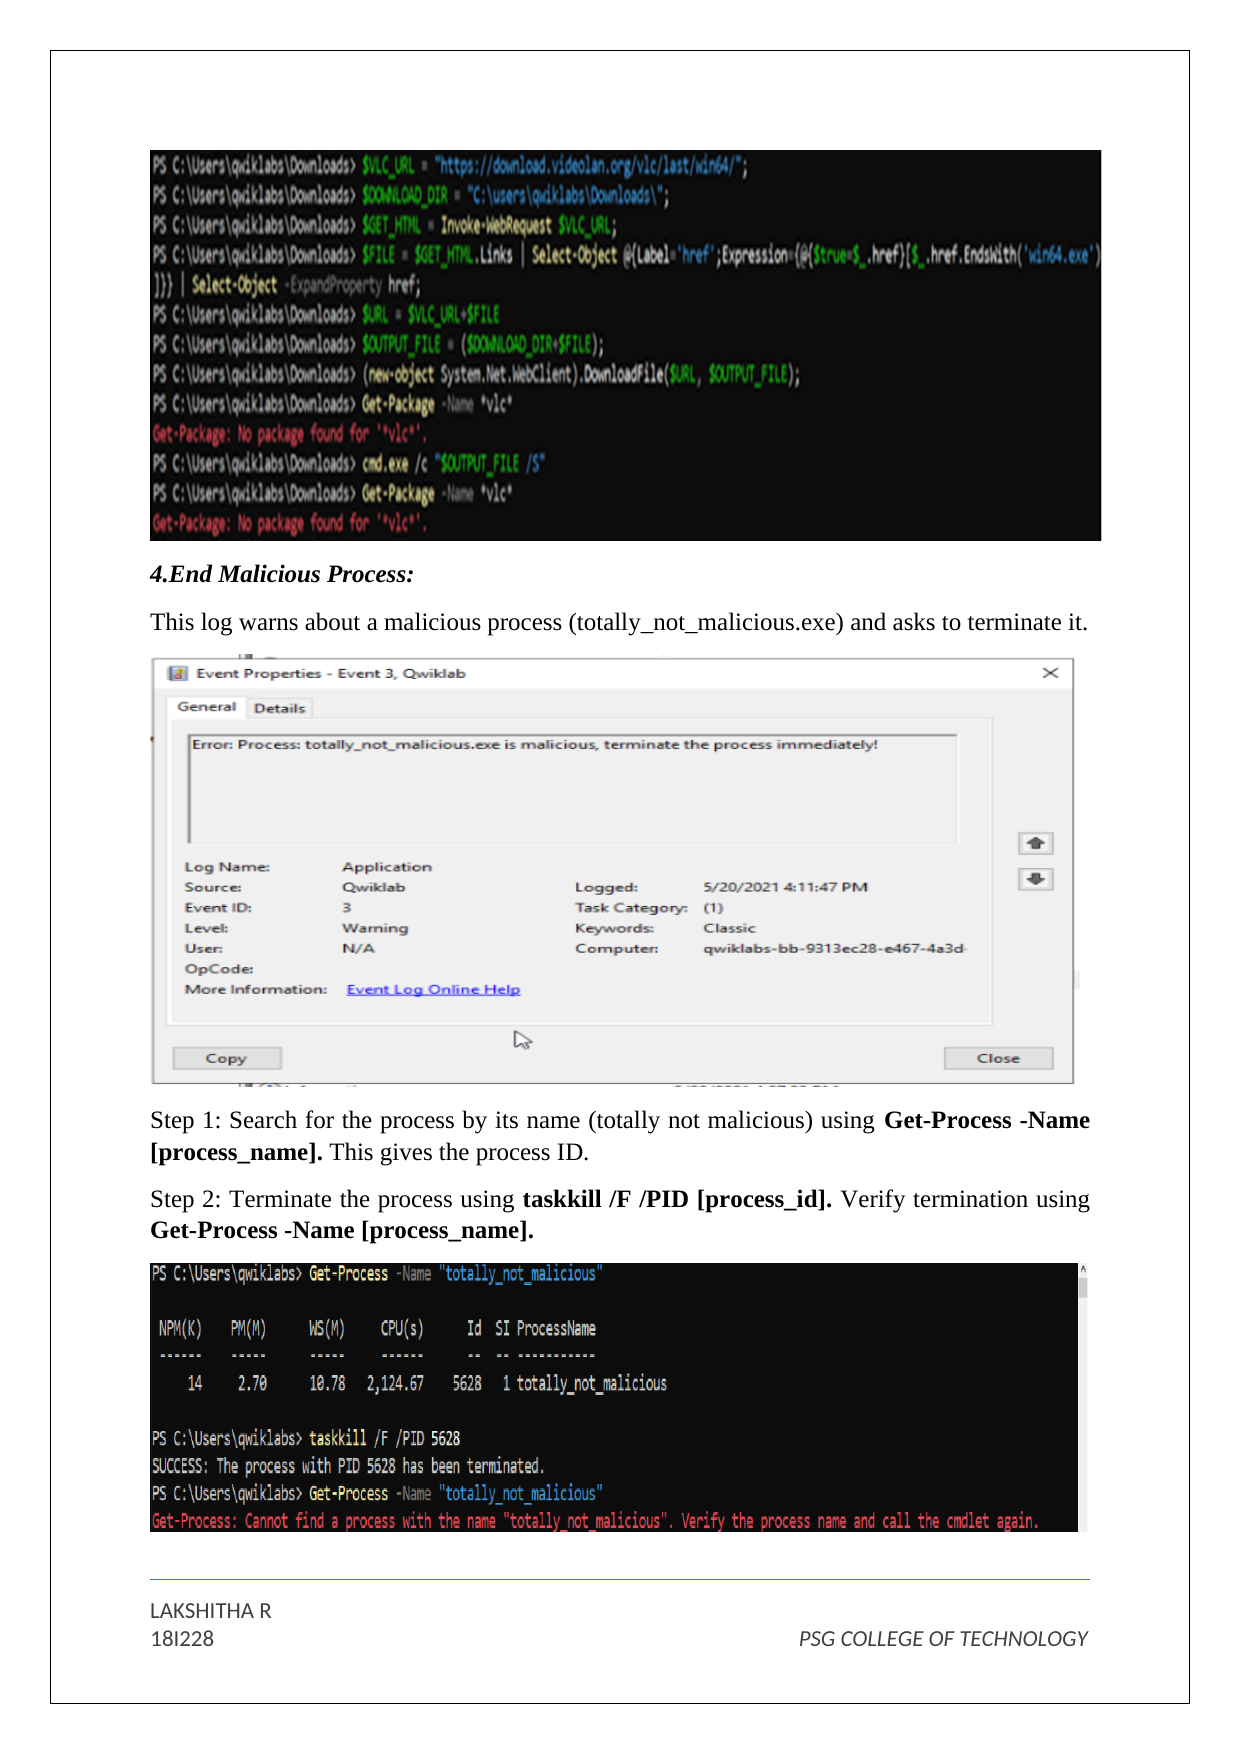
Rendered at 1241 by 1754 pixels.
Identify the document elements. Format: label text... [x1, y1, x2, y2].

text This log warns about a malicious process (totally_not_malicious.exe) and asks to terminate it. [150, 607, 1090, 636]
picture [150, 654, 1081, 1087]
text Step 1: Search for the process by its name (totally not malicious) using Get-Process -Name [process_name]. This gives the process ID. [150, 1106, 1090, 1165]
text 4.End Malicious Process: [150, 559, 1090, 588]
picture [150, 150, 1102, 541]
text Step 2: Terminate the process using taskkill /F /PID [process_id]. Verify termination using Get-Process -Name [process_name]. [150, 1184, 1090, 1244]
picture [150, 1263, 1088, 1532]
